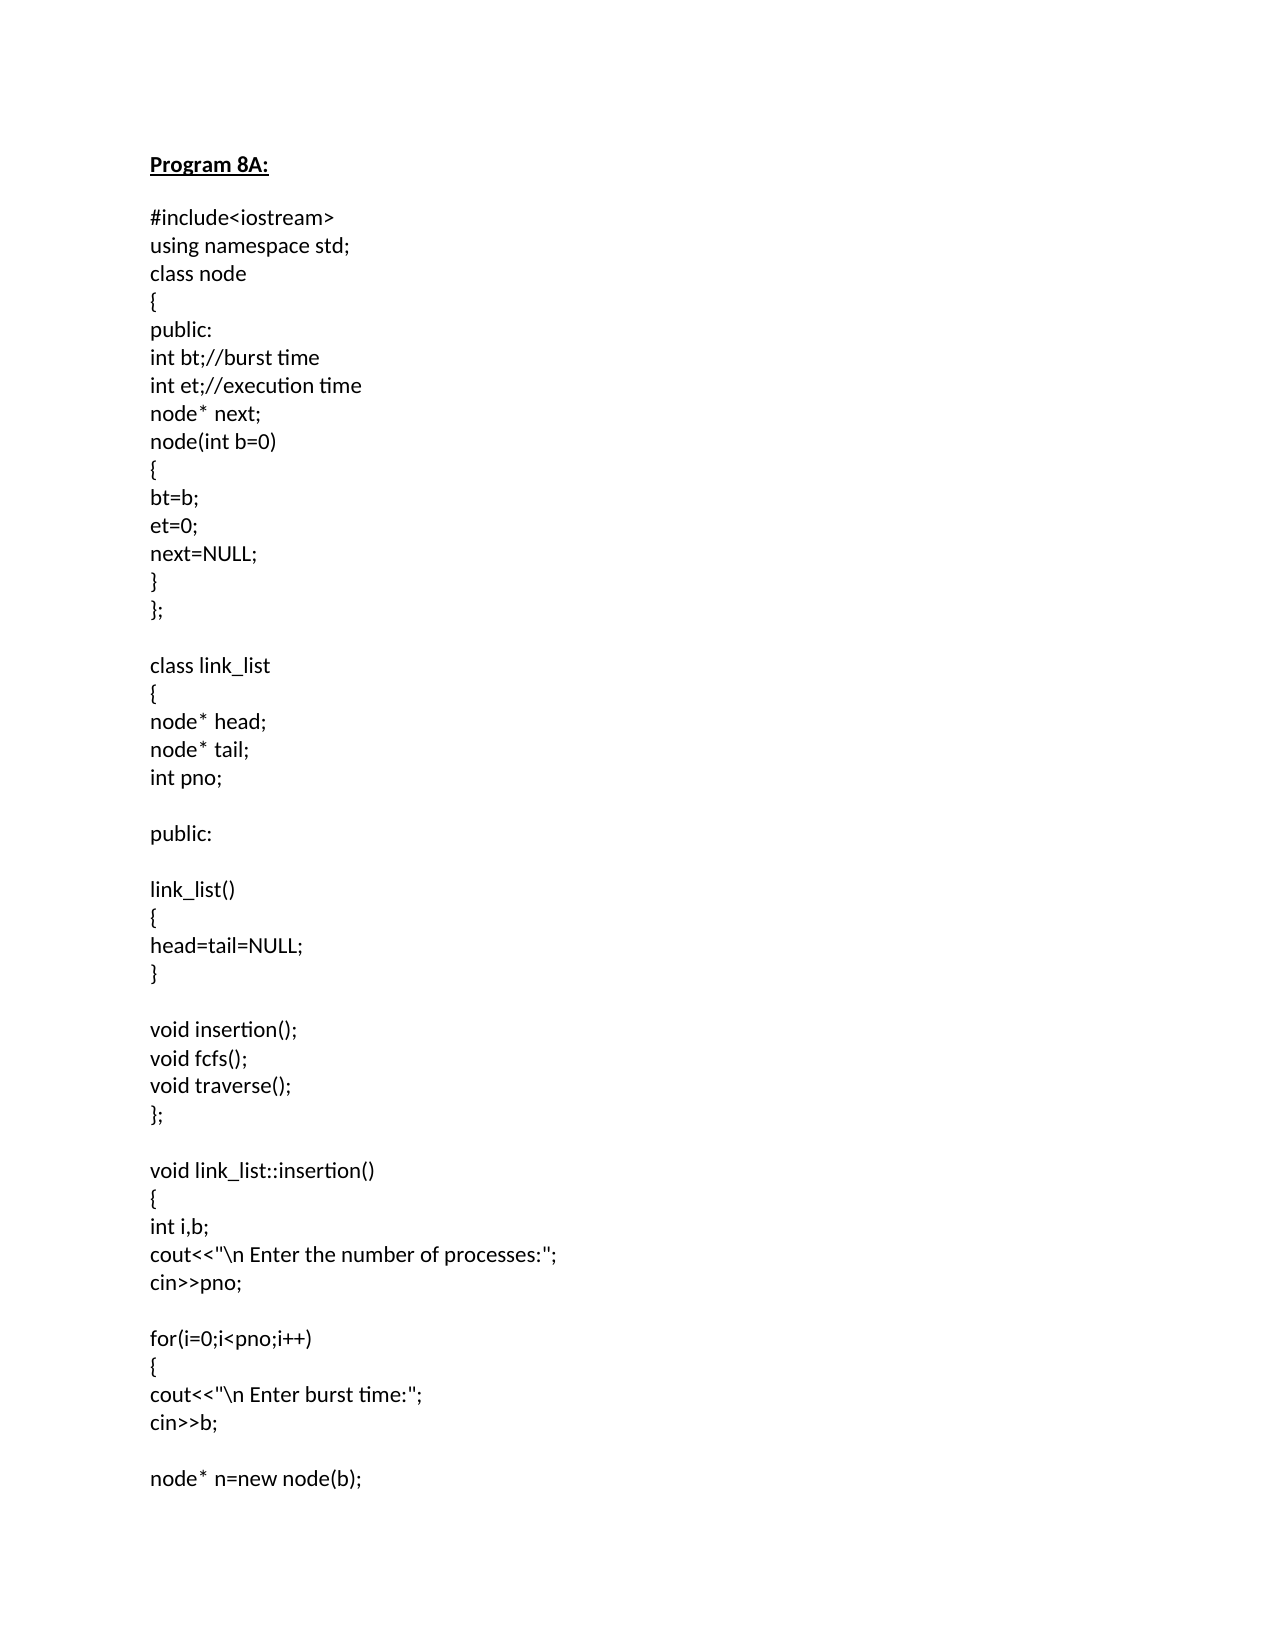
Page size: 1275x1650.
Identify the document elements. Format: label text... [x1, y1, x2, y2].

text next=NULL; [150, 539, 1125, 567]
text for(i=0;i<pno;i++) [150, 1324, 1125, 1352]
text }; [150, 1100, 1125, 1128]
text node* head; [150, 707, 1125, 735]
text head=tail=NULL; [150, 932, 1125, 959]
text bt=b; [150, 483, 1125, 511]
text } [150, 959, 1125, 988]
text node* n=new node(b); [150, 1464, 1125, 1492]
text int i,b; [150, 1212, 1125, 1240]
text { [150, 679, 1125, 707]
text void insertion(); [150, 1016, 1125, 1044]
text cin>>pno; [150, 1268, 1125, 1296]
text link_list() [150, 876, 1125, 903]
text { [150, 287, 1125, 315]
text int pno; [150, 763, 1125, 791]
text int et;//execution time [150, 371, 1125, 399]
text cout<<"\n Enter the number of processes:"; [150, 1240, 1125, 1268]
text cout<<"\n Enter burst time:"; [150, 1380, 1125, 1408]
text { [150, 1352, 1125, 1380]
text Program 8A: [150, 150, 1125, 178]
text cin>>b; [150, 1408, 1125, 1436]
text using namespace std; [150, 231, 1125, 259]
text public: [150, 315, 1125, 343]
text node(int b=0) [150, 427, 1125, 455]
text et=0; [150, 511, 1125, 539]
text void traverse(); [150, 1072, 1125, 1100]
text { [150, 903, 1125, 932]
text void link_list::insertion() [150, 1156, 1125, 1184]
text class node [150, 259, 1125, 287]
text class link_list [150, 651, 1125, 679]
text node* tail; [150, 735, 1125, 763]
text { [150, 1184, 1125, 1212]
text node* next; [150, 399, 1125, 427]
text #include<iostream> [150, 203, 1125, 231]
text }; [150, 595, 1125, 623]
text public: [150, 819, 1125, 847]
text } [150, 567, 1125, 595]
text void fcfs(); [150, 1044, 1125, 1072]
text { [150, 455, 1125, 483]
text int bt;//burst time [150, 343, 1125, 371]
